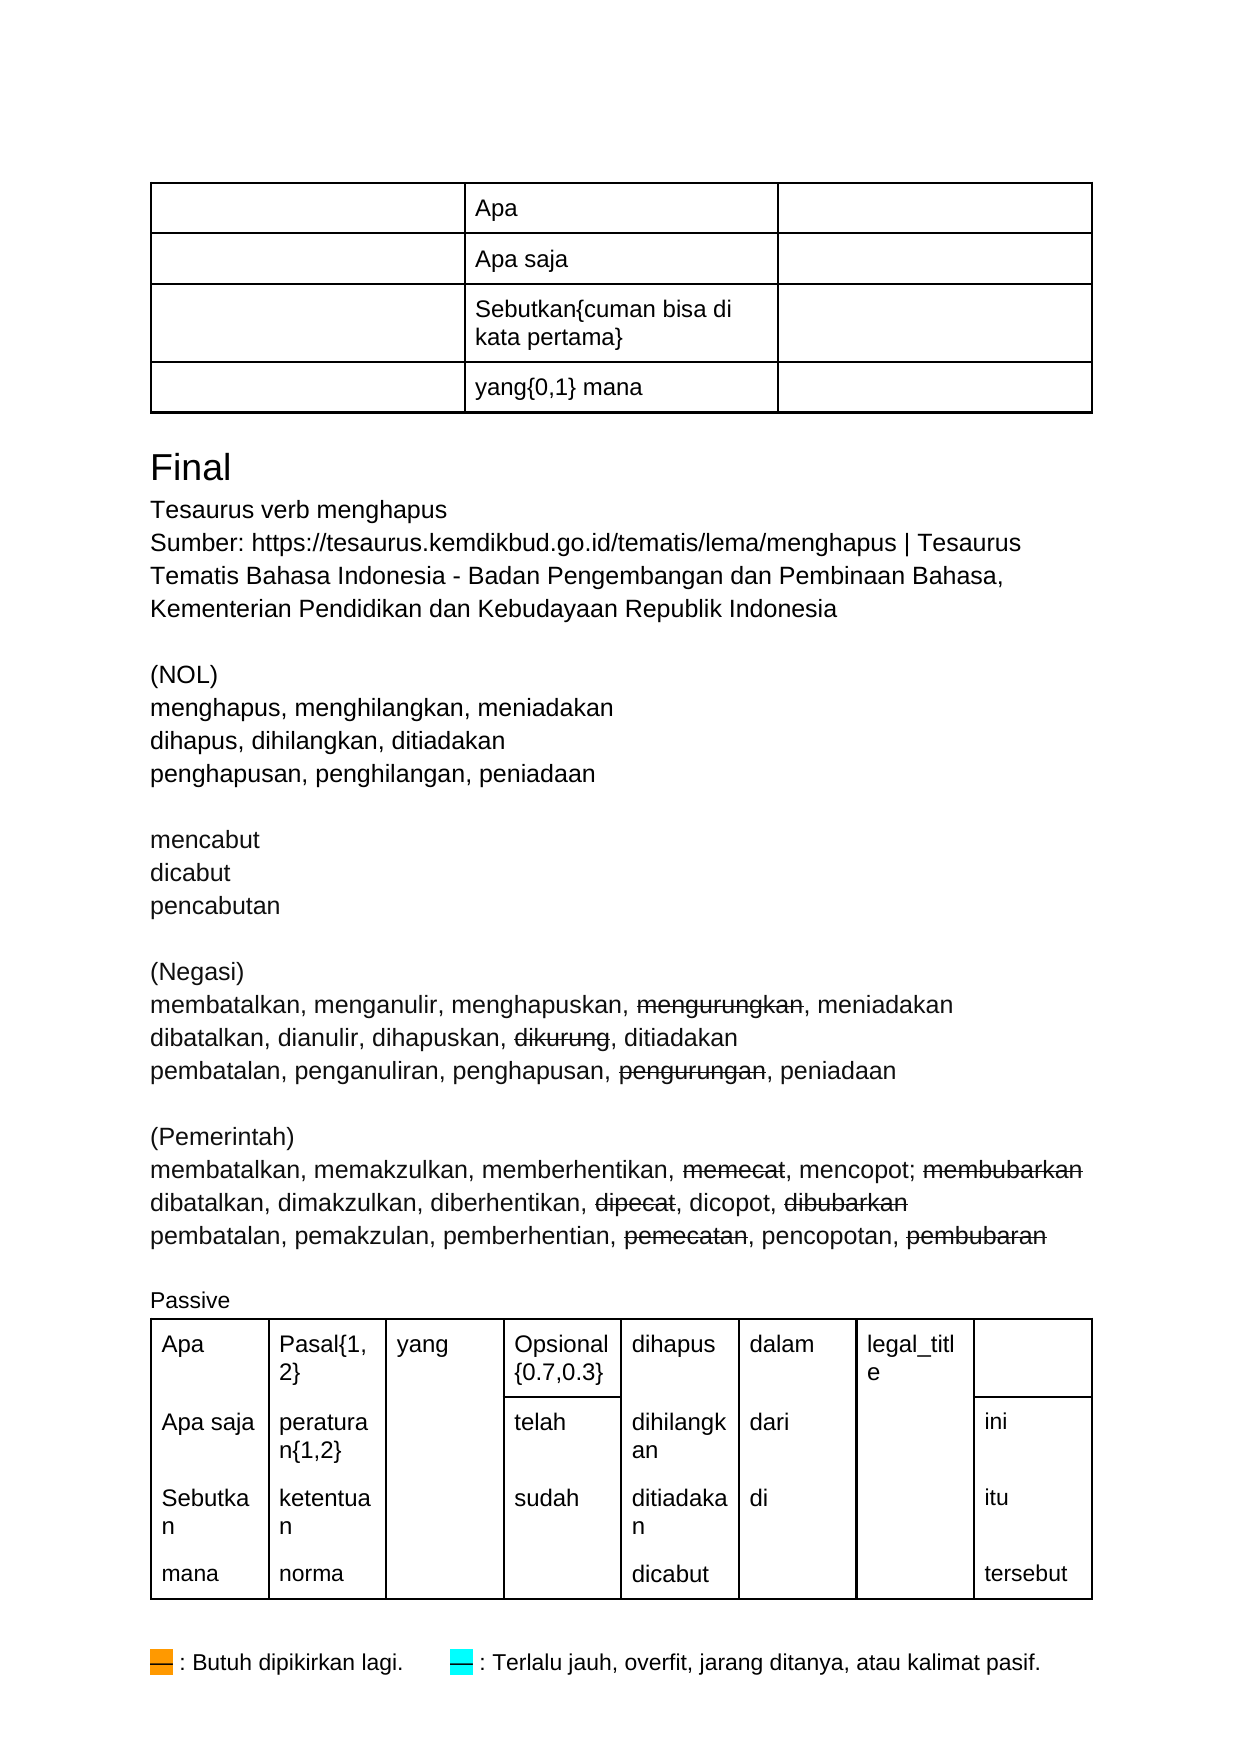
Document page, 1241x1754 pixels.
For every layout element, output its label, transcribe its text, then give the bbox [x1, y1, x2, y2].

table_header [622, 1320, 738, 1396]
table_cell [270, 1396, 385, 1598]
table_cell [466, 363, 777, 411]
text (Negasi) [150, 957, 1090, 986]
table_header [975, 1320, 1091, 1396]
text dibatalkan, dimakzulkan, diberhentikan, dipecat, dicopot, dibubarkan [150, 1188, 1090, 1217]
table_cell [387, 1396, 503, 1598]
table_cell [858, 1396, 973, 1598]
text pembatalan, penganuliran, penghapusan, pengurungan, peniadaan [150, 1056, 1090, 1085]
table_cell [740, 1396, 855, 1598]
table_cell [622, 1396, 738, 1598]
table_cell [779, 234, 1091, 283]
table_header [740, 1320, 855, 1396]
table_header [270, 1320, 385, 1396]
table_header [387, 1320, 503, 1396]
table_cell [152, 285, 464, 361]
text Passive [150, 1287, 1090, 1313]
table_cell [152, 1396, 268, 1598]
text membatalkan, memakzulkan, memberhentikan, memecat, mencopot; membubarkan [150, 1155, 1090, 1184]
text (Pemerintah) [150, 1122, 1090, 1151]
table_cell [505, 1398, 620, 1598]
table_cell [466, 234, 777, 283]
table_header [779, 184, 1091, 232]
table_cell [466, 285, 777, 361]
text dicabut [150, 858, 1090, 887]
text menghapus, menghilangkan, meniadakan [150, 693, 1090, 722]
text Sumber: https://tesaurus.kemdikbud.go.id/tematis/lema/menghapus | Tesaurus Tematis Bahasa Indonesia - Badan Pengembangan dan Pembinaan Bahasa, Kementerian Pendidikan dan Kebudayaan Republik Indonesia [150, 528, 1090, 622]
text Final [150, 445, 1090, 488]
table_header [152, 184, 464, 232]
text membatalkan, menganulir, menghapuskan, mengurungkan, meniadakan [150, 990, 1090, 1019]
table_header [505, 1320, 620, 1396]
text penghapusan, penghilangan, peniadaan [150, 759, 1090, 788]
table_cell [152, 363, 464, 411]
text mencabut [150, 825, 1090, 854]
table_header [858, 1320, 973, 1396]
text pembatalan, pemakzulan, pemberhentian, pemecatan, pencopotan, pembubaran [150, 1221, 1090, 1250]
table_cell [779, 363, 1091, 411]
text dibatalkan, dianulir, dihapuskan, dikurung, ditiadakan [150, 1023, 1090, 1052]
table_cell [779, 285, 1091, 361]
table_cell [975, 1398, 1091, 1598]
text dihapus, dihilangkan, ditiadakan [150, 726, 1090, 754]
text (NOL) [150, 660, 1090, 688]
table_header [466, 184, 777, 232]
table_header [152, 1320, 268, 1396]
text pencabutan [150, 891, 1090, 920]
text Tesaurus verb menghapus [150, 495, 1090, 523]
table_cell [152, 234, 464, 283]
